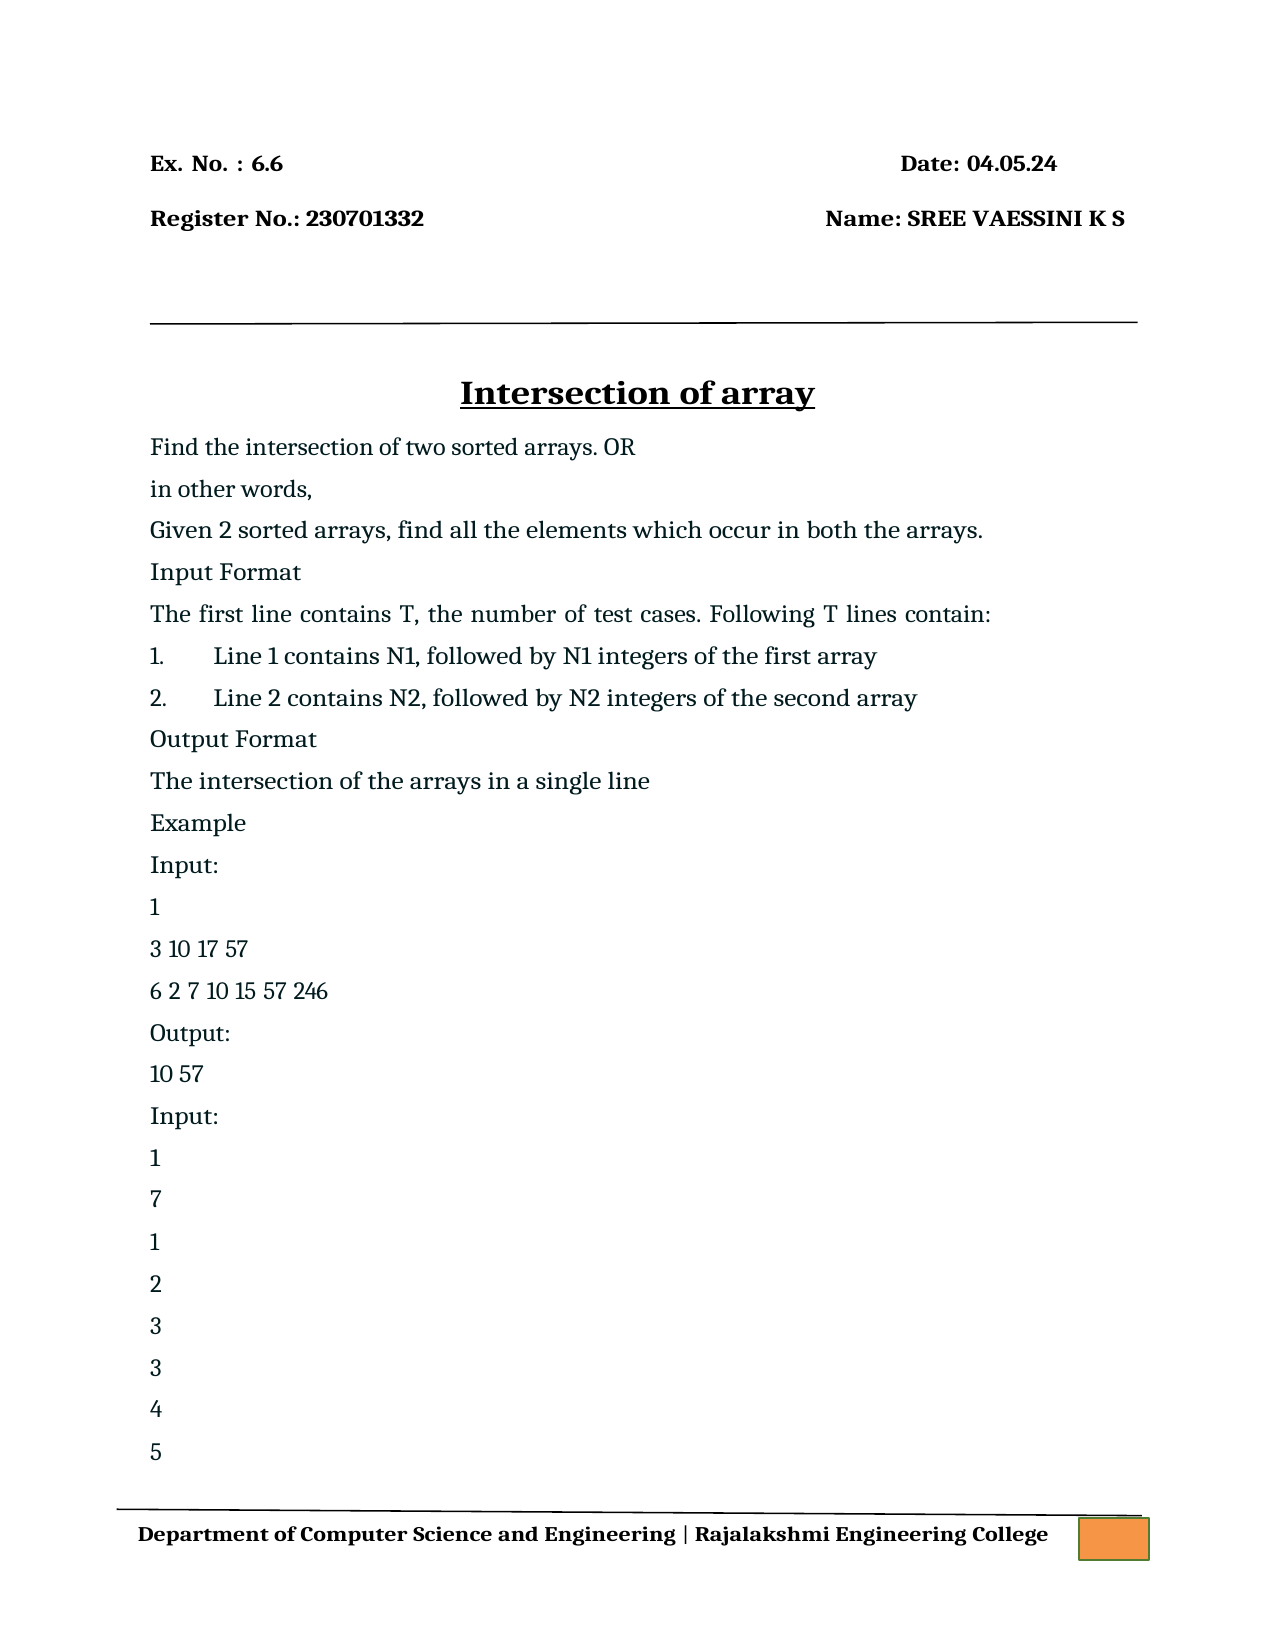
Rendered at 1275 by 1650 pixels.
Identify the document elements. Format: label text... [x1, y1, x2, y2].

text The intersection of the arrays in a single line Example [150, 767, 707, 838]
text Input: 1 [150, 1102, 232, 1172]
text 7 [150, 1185, 1135, 1214]
text 5 [150, 1437, 1135, 1466]
list Line 1 contains N1, followed by N1 integers of the first array [150, 642, 1135, 670]
list Line 2 contains N2, followed by N2 integers of the second array Output Format [150, 684, 944, 754]
text Register No.: 230701332 Name: SREE VAESSINI K S [150, 206, 1135, 233]
text 3 [150, 1353, 1135, 1382]
text 1 [150, 1228, 1135, 1256]
text Input: [150, 851, 1135, 879]
text The first line contains T, the number of test cases. Following T lines contain: [150, 600, 1135, 628]
text Ex. No. : 6.6 Date: 04.05.24 [150, 151, 1135, 177]
text 6 2 7 10 15 57 246 [150, 977, 1135, 1005]
text 3 10 17 57 [150, 934, 1135, 963]
text 2 [150, 1269, 1135, 1298]
subtitle Intersection of array [278, 375, 996, 413]
text Find the intersection of two sorted arrays. OR in other words, [150, 433, 643, 503]
text 4 [150, 1395, 1135, 1424]
text 3 [150, 1312, 1135, 1340]
text Given 2 sorted arrays, find all the elements which occur in both the arrays. Input Format [150, 516, 1029, 587]
text 1 [150, 893, 1135, 921]
text Output: 10 57 [150, 1018, 252, 1089]
